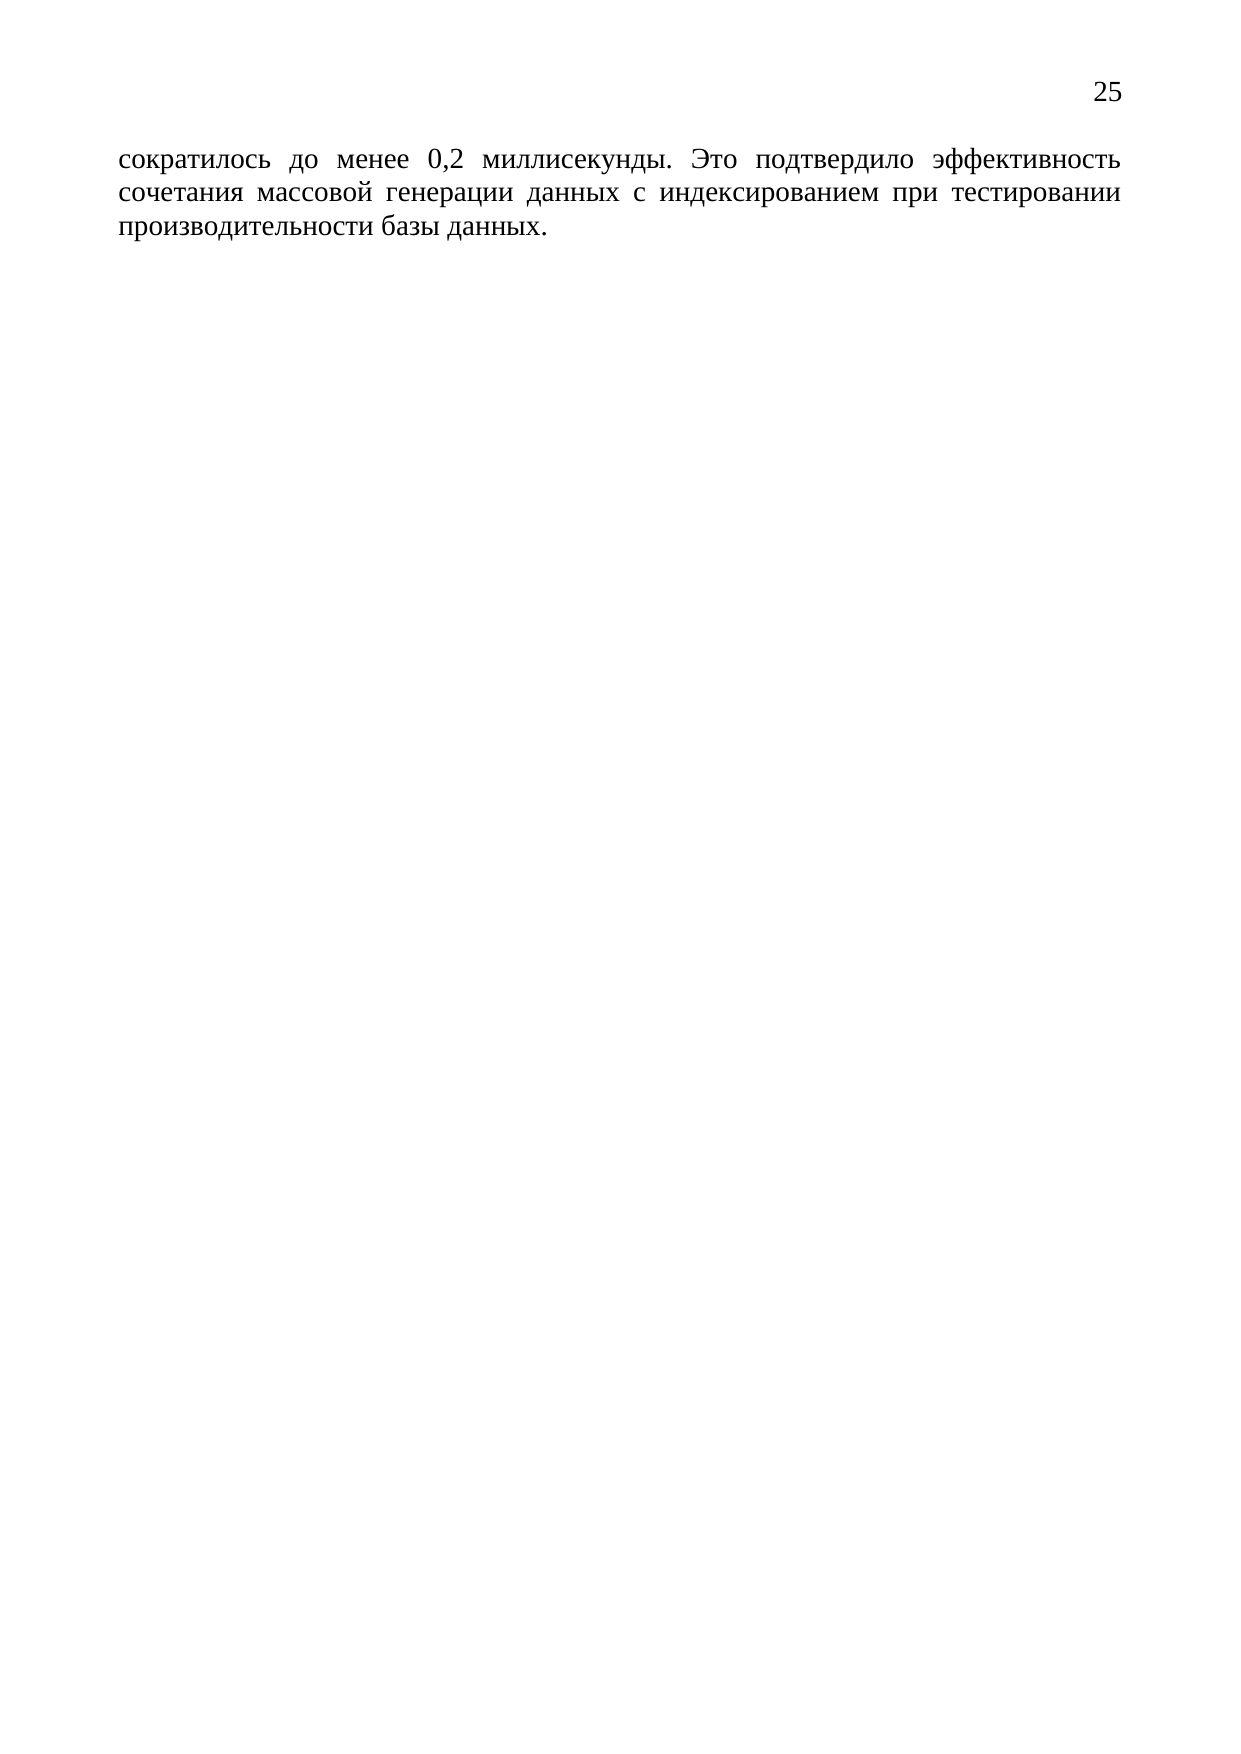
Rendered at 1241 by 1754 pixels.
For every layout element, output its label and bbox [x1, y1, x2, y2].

text [118, 141, 1122, 242]
